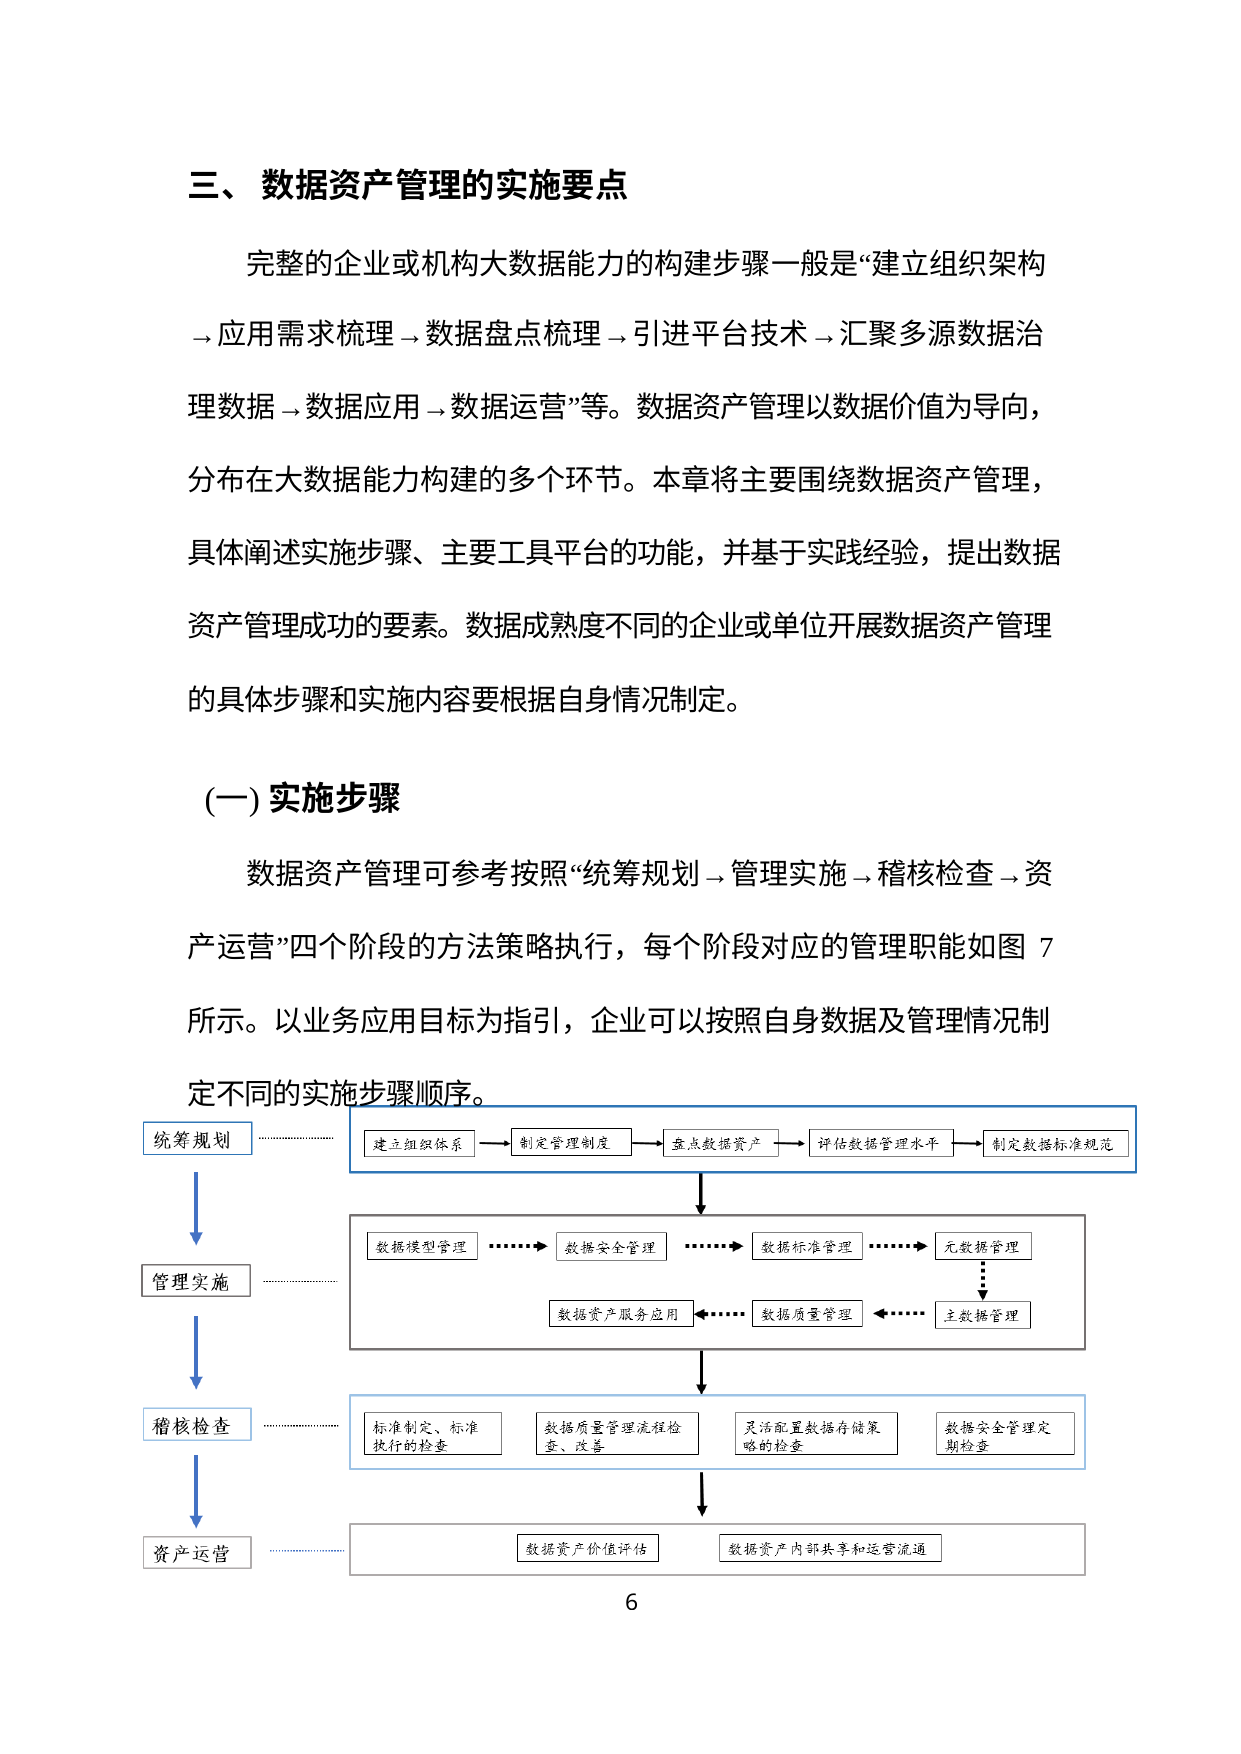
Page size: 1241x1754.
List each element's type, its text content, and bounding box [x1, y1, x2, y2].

text 完整的企业或机构大数据能力的构建步骤一般是“建立组织架构 [246, 241, 1190, 283]
picture [141, 1105, 1137, 1576]
text (一) 实施步骤 [204, 771, 1190, 819]
text →应用需求梳理→数据盘点梳理→引进平台技术→汇聚多源数据治理数据→数据应用→数据运营”等。数据资产管理以数据价值为导向， 分布在大数据能力构建的多个环节。本章将主要围绕数据资产管理， 具体阐述实施步骤、主要工具平台的功能，并基于实践经验，提出数据资产管理成功的要素。数据成熟度不同的企业或单位开展数据资产管理的具体步骤和实施内容要根据自身情况制定。 [187, 311, 1068, 718]
text 数据资产管理可参考按照“统筹规划→管理实施→稽核检查→资产运营”四个阶段的方法策略执行，每个阶段对应的管理职能如图 7 所示。以业务应用目标为指引，企业可以按照自身数据及管理情况制定不同的实施步骤顺序。 [187, 851, 1053, 1113]
subtitle 三、 数据资产管理的实施要点 [187, 159, 1190, 207]
